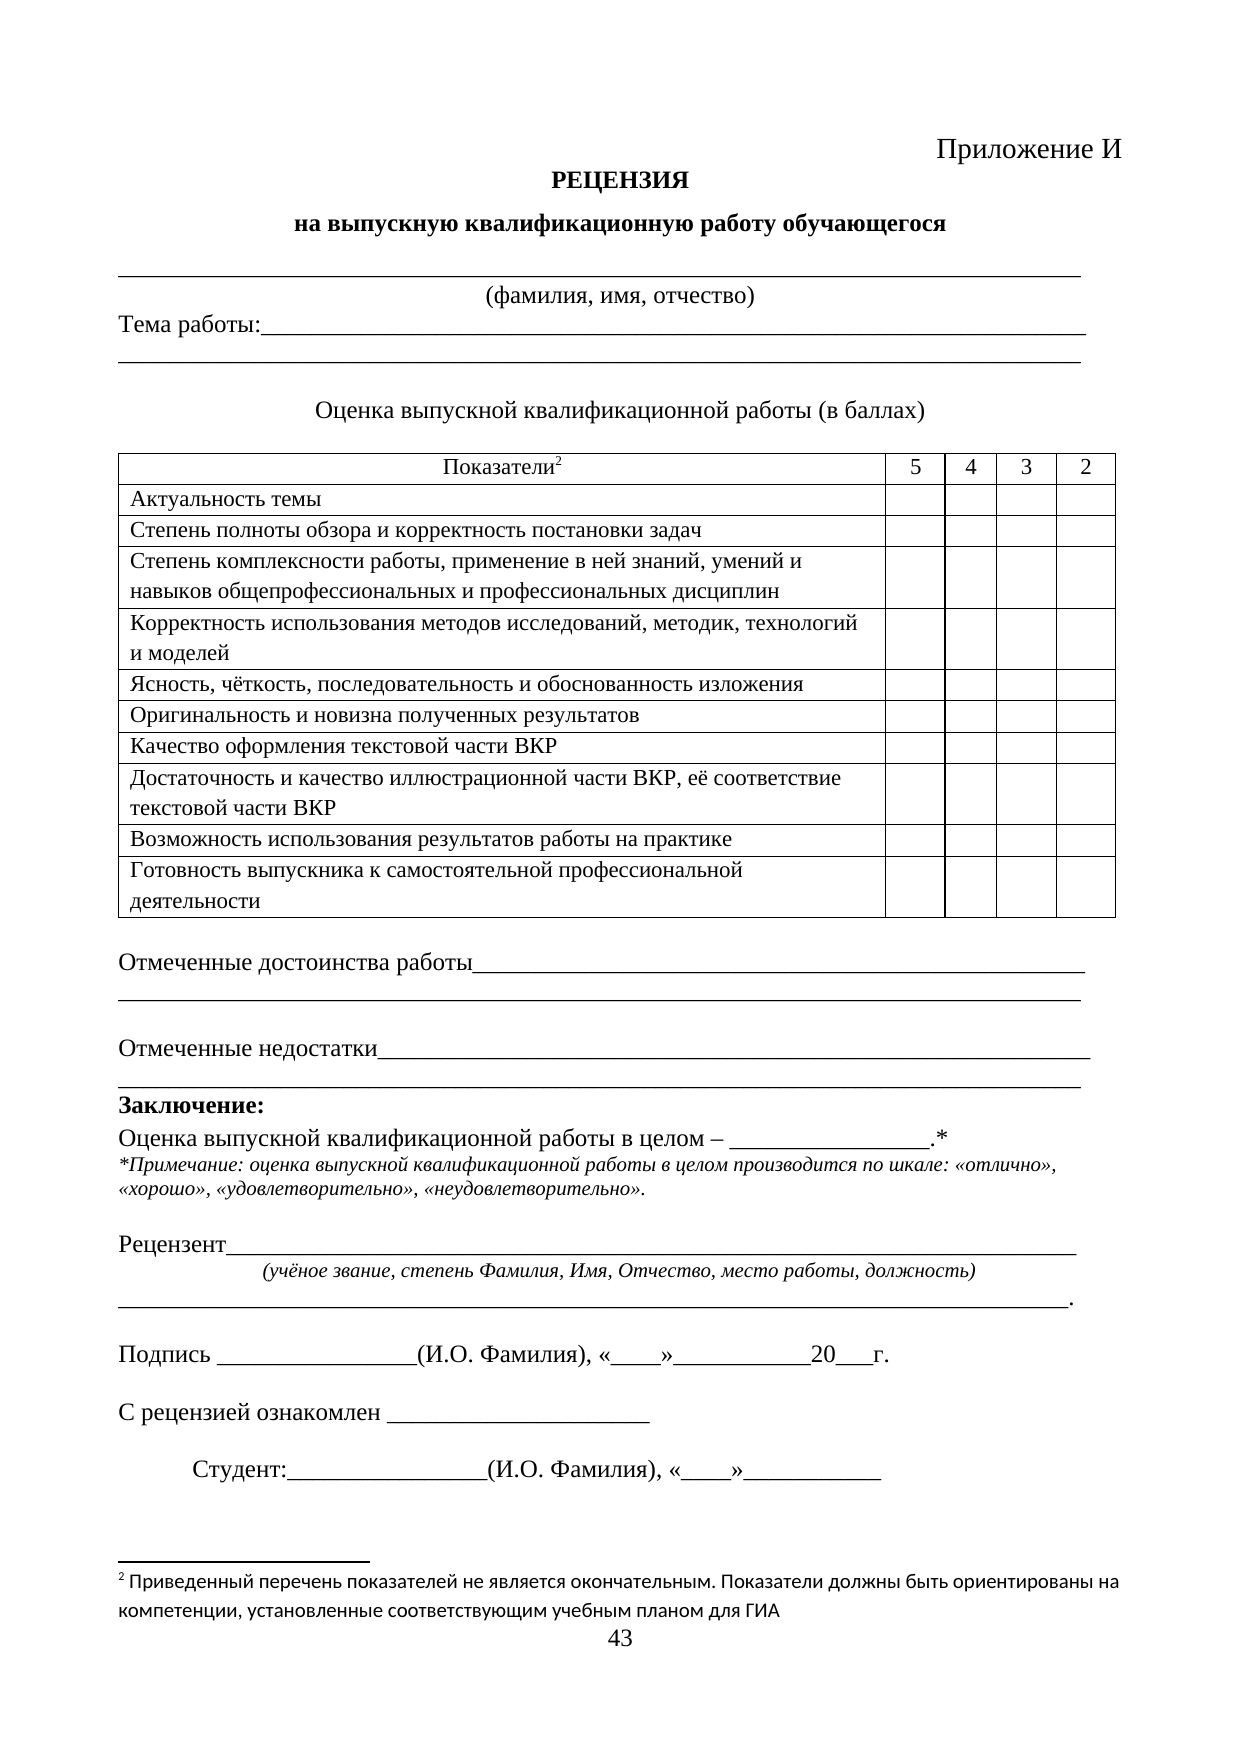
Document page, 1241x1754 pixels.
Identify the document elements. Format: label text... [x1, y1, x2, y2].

table_cell Актуальность темы [119, 485, 885, 515]
text Рецензент____________________________________________________________________ [118, 1229, 1122, 1258]
table_cell [946, 516, 996, 546]
table_cell Качество оформления текстовой части ВКР [119, 733, 885, 763]
table_cell [997, 609, 1056, 669]
table_cell [886, 516, 944, 546]
table_cell Степень полноты обзора и корректность постановки задач [119, 516, 885, 546]
table_cell [946, 609, 996, 669]
table_header 5 [886, 454, 944, 484]
text Отмеченные недостатки_________________________________________________________ [118, 1033, 1122, 1062]
text Тема работы:__________________________________________________________________ [118, 309, 1122, 337]
table_cell [1057, 485, 1115, 515]
table_cell Готовность выпускника к самостоятельной профессиональной деятельности [119, 857, 885, 917]
table_cell [886, 764, 944, 824]
table_cell Возможность использования результатов работы на практике [119, 825, 885, 856]
text С рецензией ознакомлен _____________________ [118, 1397, 1122, 1426]
table_cell [886, 701, 944, 732]
table_cell [886, 670, 944, 700]
text Оценка выпускной квалификационной работы в целом – ________________.* [118, 1123, 1122, 1152]
text «хорошо», «удовлетворительно», «неудовлетворительно». [118, 1176, 1122, 1200]
text _____________________________________________________________________________ [118, 1062, 1122, 1091]
text _____________________________________________________________________________ [118, 337, 1122, 366]
table_cell [997, 825, 1056, 856]
table_cell [1057, 857, 1115, 917]
table_cell [1057, 733, 1115, 763]
table_header 2 [1057, 454, 1115, 484]
table_header Показатели [119, 454, 885, 484]
table_cell [997, 485, 1056, 515]
text Подпись ________________(И.О. Фамилия), «____»___________20___г. [118, 1339, 1122, 1368]
table_cell [886, 547, 944, 608]
text *Примечание: оценка выпускной квалификационной работы в целом производится по шкале: «отлично», [118, 1152, 1122, 1176]
table_cell [1057, 670, 1115, 700]
text РЕЦЕНЗИЯ [118, 165, 1122, 194]
table_cell [1057, 701, 1115, 732]
table_cell [886, 609, 944, 669]
table_cell [997, 516, 1056, 546]
table_cell Ясность, чёткость, последовательность и обоснованность изложения [119, 670, 885, 700]
table_cell [946, 733, 996, 763]
text Отмеченные достоинства работы_________________________________________________ [118, 947, 1122, 976]
table_cell [1057, 516, 1115, 546]
text _____________________________________________________________________________ [118, 251, 1122, 280]
text ____________________________________________________________________________. [118, 1282, 1122, 1311]
table_cell Оригинальность и новизна полученных результатов [119, 701, 885, 732]
table_header 4 [946, 454, 996, 484]
text Заключение: [118, 1091, 1122, 1119]
table_cell [1057, 764, 1115, 824]
table_cell [1057, 825, 1115, 856]
table_cell [1057, 609, 1115, 669]
table_cell [886, 857, 944, 917]
table_cell Степень комплексности работы, применение в ней знаний, умений и навыков общепрофессиональных и профессиональных дисциплин [119, 547, 885, 608]
text (фамилия, имя, отчество) [118, 280, 1122, 309]
text на выпускную квалификационную работу обучающегося [118, 208, 1122, 237]
table_cell [886, 825, 944, 856]
table_cell [946, 764, 996, 824]
table_cell [997, 701, 1056, 732]
table_cell [886, 485, 944, 515]
text (учёное звание, степень Фамилия, Имя, Отчество, место работы, должность) [118, 1258, 1122, 1282]
table_cell [946, 670, 996, 700]
table_cell Достаточность и качество иллюстрационной части ВКР, её соответствие текстовой части ВКР [119, 764, 885, 824]
text Оценка выпускной квалификационной работы (в баллах) [118, 395, 1122, 424]
table_cell [946, 857, 996, 917]
table_cell [997, 857, 1056, 917]
table_header 3 [997, 454, 1056, 484]
table_cell [946, 547, 996, 608]
table_cell [946, 485, 996, 515]
table_cell [997, 547, 1056, 608]
table_cell Корректность использования методов исследований, методик, технологий и моделей [119, 609, 885, 669]
table_cell [946, 825, 996, 856]
table_cell [997, 764, 1056, 824]
table_cell [886, 733, 944, 763]
table_cell [1057, 547, 1115, 608]
table_cell [997, 733, 1056, 763]
table_cell [997, 670, 1056, 700]
text _____________________________________________________________________________ [118, 976, 1122, 1004]
text Студент:________________(И.О. Фамилия), «____»___________ [118, 1454, 1122, 1483]
table_cell [946, 701, 996, 732]
text Приложение И [118, 131, 1122, 165]
